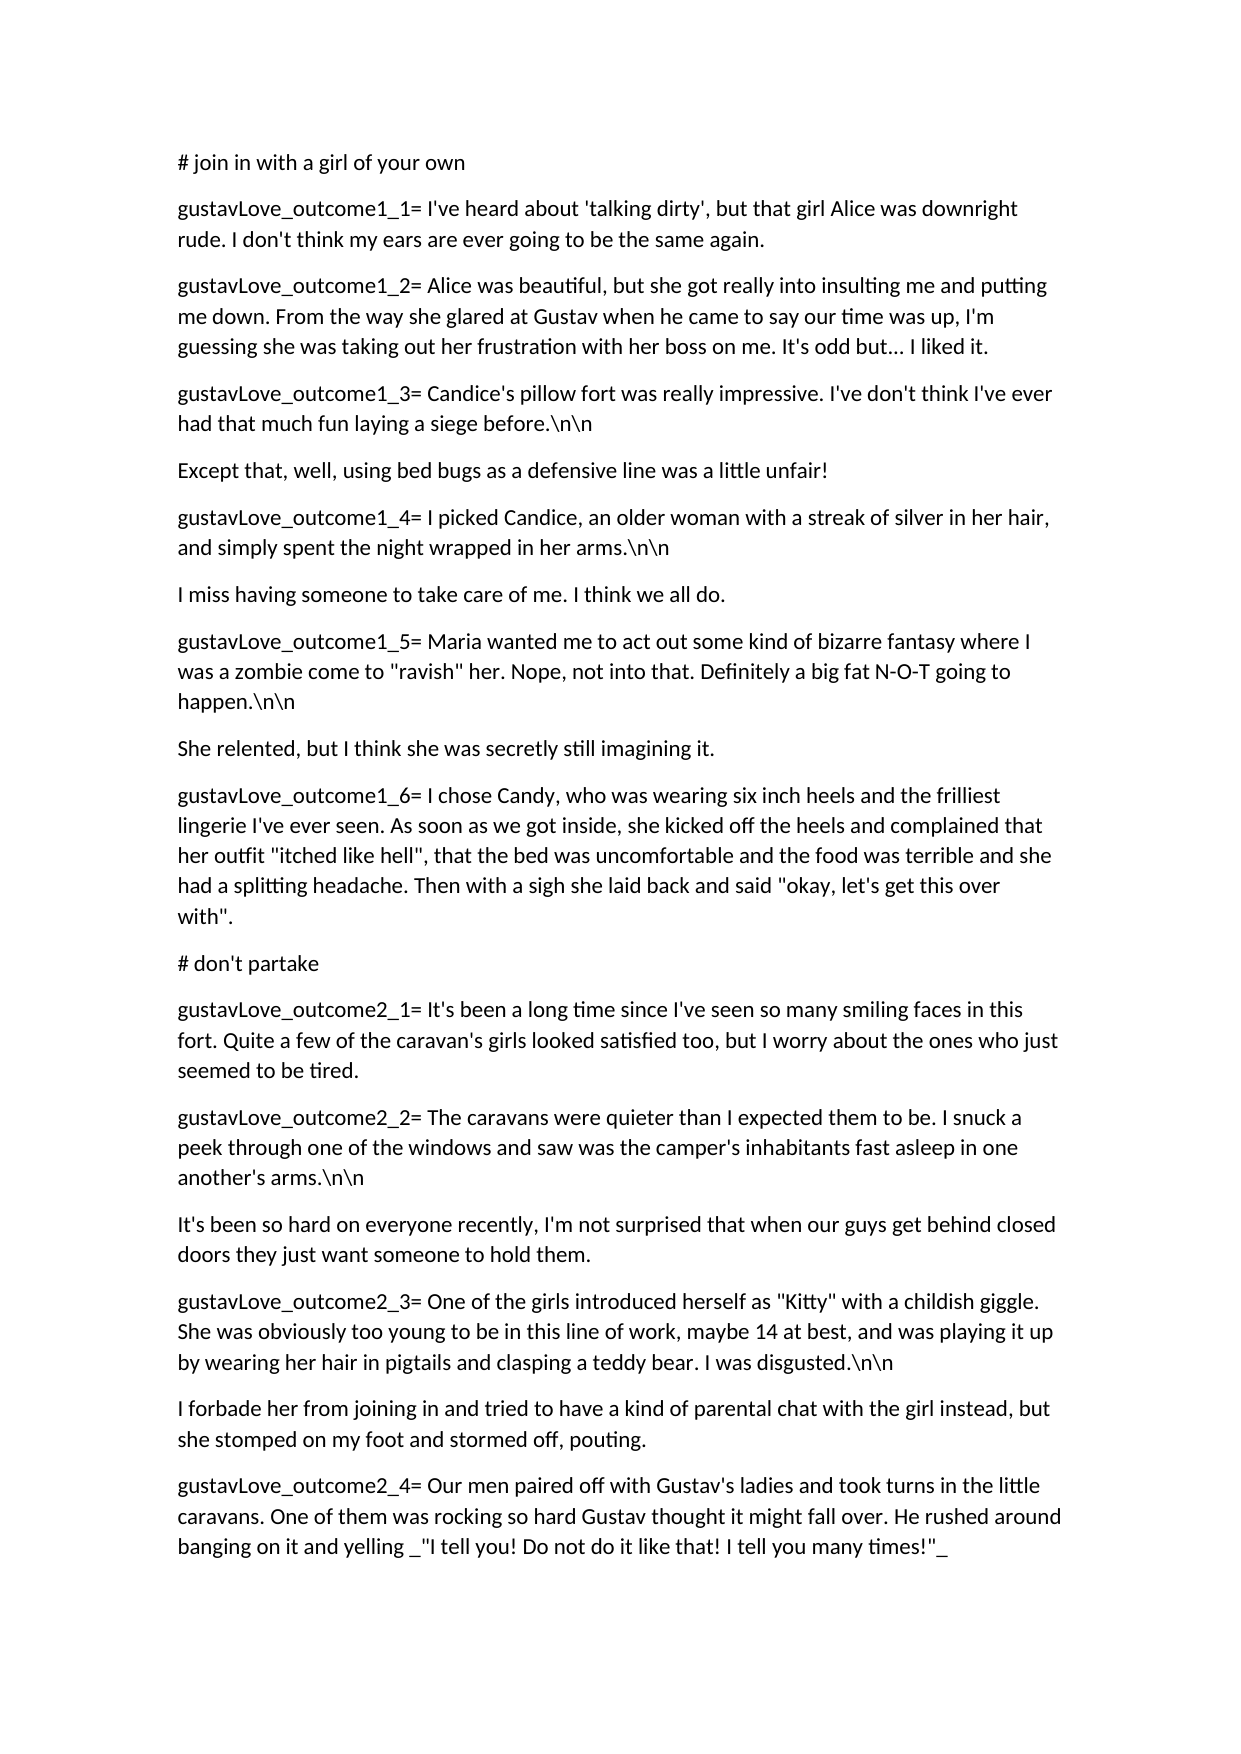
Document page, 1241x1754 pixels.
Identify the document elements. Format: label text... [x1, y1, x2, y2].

text gustavLove_outcome1_6= I chose Candy, who was wearing six inch heels and the frilliest lingerie I've ever seen. As soon as we got inside, she kicked off the heels and complained that her outfit "itched like hell", that the bed was uncomfortable and the food was terrible and she had a splitting headache. Then with a sigh she laid back and said "okay, let's get this over with". [177, 781, 1063, 930]
text It's been so hard on everyone recently, I'm not surprised that when our guys get behind closed doors they just want someone to hold them. [177, 1210, 1063, 1268]
text Except that, well, using bed bugs as a defensive line was a little unfair! [177, 456, 1063, 484]
text She relented, but I think she was secretly still imagining it. [177, 734, 1063, 762]
text I miss having someone to take care of me. I think we all do. [177, 580, 1063, 608]
text # join in with a girl of your own [177, 148, 1063, 176]
text gustavLove_outcome1_3= Candice's pillow fort was really impressive. I've don't think I've ever had that much fun laying a siege before.\n\n [177, 379, 1063, 437]
text gustavLove_outcome2_4= Our men paired off with Gustav's ladies and took turns in the little caravans. One of them was rocking so hard Gustav thought it might fall over. He rushed around banging on it and yelling _"I tell you! Do not do it like that! I tell you many times!"_ [177, 1472, 1063, 1560]
text I forbade her from joining in and tried to have a kind of parental chat with the girl instead, but she stomped on my foot and stormed off, pouting. [177, 1394, 1063, 1453]
text # don't partake [177, 949, 1063, 977]
text gustavLove_outcome1_2= Alice was beautiful, but she got really into insulting me and putting me down. From the way she glared at Gustav when he came to say our time was up, I'm guessing she was taking out her frustration with her boss on me. It's odd but... I liked it. [177, 272, 1063, 360]
text gustavLove_outcome2_2= The caravans were quieter than I expected them to be. I snuck a peek through one of the windows and saw was the camper's inhabitants fast asleep in one another's arms.\n\n [177, 1103, 1063, 1191]
text gustavLove_outcome2_3= One of the girls introduced herself as "Kitty" with a childish giggle. She was obviously too young to be in this line of work, maybe 14 at best, and was playing it up by wearing her hair in pigtails and clasping a teddy bear. I was disgusted.\n\n [177, 1287, 1063, 1376]
text gustavLove_outcome1_1= I've heard about 'talking dirty', but that girl Alice was downright rude. I don't think my ears are ever going to be the same again. [177, 194, 1063, 253]
text gustavLove_outcome1_4= I picked Candice, an older woman with a streak of silver in her hair, and simply spent the night wrapped in her arms.\n\n [177, 503, 1063, 561]
text gustavLove_outcome2_1= It's been a long time since I've seen so many smiling faces in this fort. Quite a few of the caravan's girls looked satisfied too, but I worry about the ones who just seemed to be tired. [177, 996, 1063, 1084]
text gustavLove_outcome1_5= Maria wanted me to act out some kind of bizarre fantasy where I was a zombie come to "ravish" her. Nope, not into that. Definitely a big fat N-O-T going to happen.\n\n [177, 627, 1063, 715]
